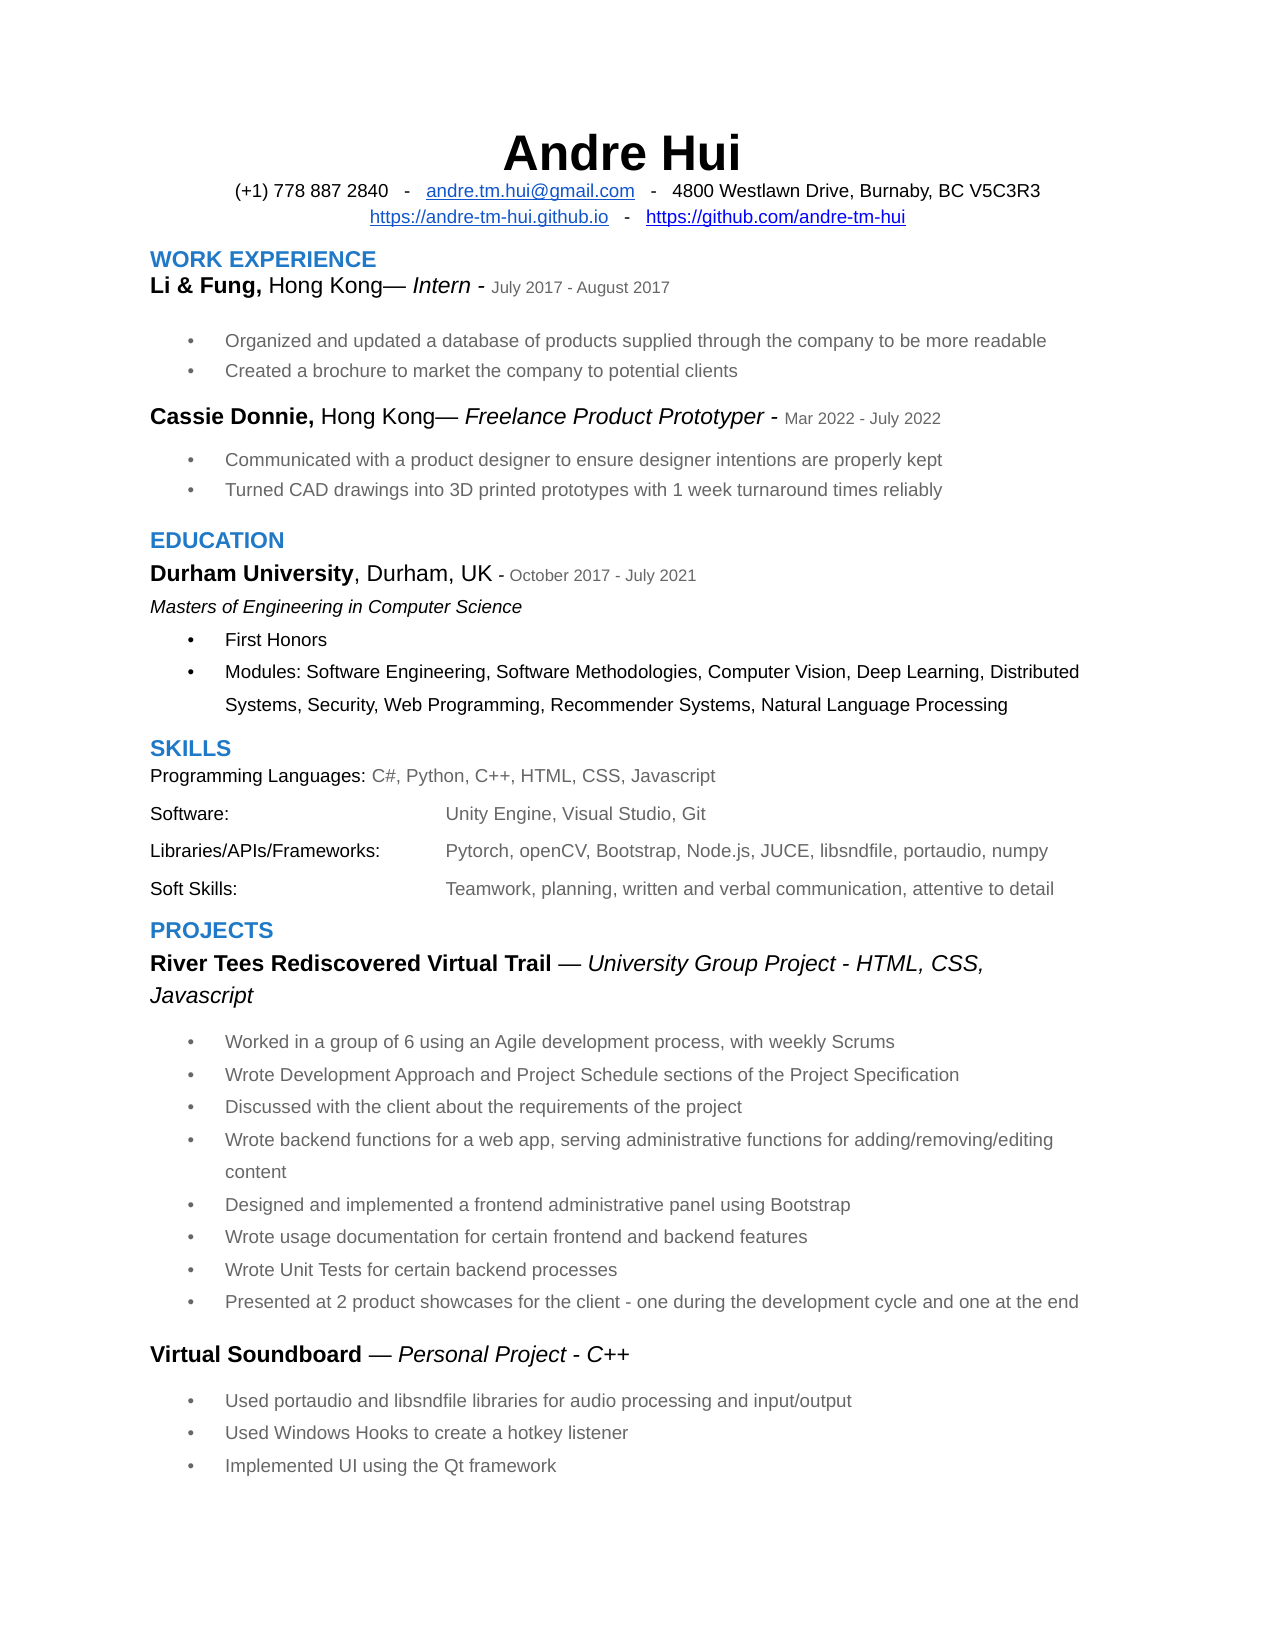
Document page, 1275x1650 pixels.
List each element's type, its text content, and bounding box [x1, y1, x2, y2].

text Durham University, Durham, UK - October 2017 - July 2021 [150, 555, 1094, 588]
text Andre Hui [150, 150, 1094, 175]
text https://andre-tm-hui.github.io - https://github.com/andre-tm-hui [150, 204, 1125, 229]
text (+1) 778 887 2840 - andre.tm.hui@gmail.com - 4800 Westlawn Drive, Burnaby, BC V5C3R3 [150, 175, 1125, 204]
text Cassie Donnie, Hong Kong— Freelance Product Prototyper - Mar 2022 - July 2022 [150, 404, 1094, 429]
list Communicated with a product designer to ensure designer intentions are properly kept [187, 442, 1094, 472]
list Wrote Unit Tests for certain backend processes [187, 1250, 1094, 1283]
list First Honors [187, 620, 1094, 653]
list Created a brochure to market the company to potential clients [187, 354, 1094, 384]
list Designed and implemented a frontend administrative panel using Bootstrap [187, 1185, 1094, 1218]
text River Tees Rediscovered Virtual Trail — University Group Project - HTML, CSS, Javascript [150, 945, 1094, 1010]
text Libraries/APIs/Frameworks: Pytorch, openCV, Bootstrap, Node.js, JUCE, libsndfile, portaudio, numpy [150, 838, 1094, 863]
list Used Windows Hooks to create a hotkey listener [187, 1414, 1094, 1446]
list Presented at 2 product showcases for the client - one during the development cycle and one at the end [187, 1283, 1094, 1315]
text PROJECTS [150, 913, 1094, 945]
text WORK EXPERIENCE [150, 241, 1094, 274]
text Programming Languages: C#, Python, C++, HTML, CSS, Javascript [150, 763, 1094, 788]
list Worked in a group of 6 using an Agile development process, with weekly Scrums [187, 1023, 1094, 1055]
text Software: Unity Engine, Visual Studio, Git [150, 800, 1094, 825]
list Organized and updated a database of products supplied through the company to be more readable [187, 324, 1094, 354]
text Li & Fung, Hong Kong— Intern - July 2017 - August 2017 [150, 274, 1094, 299]
list Modules: Software Engineering, Software Methodologies, Computer Vision, Deep Learning, Distributed Systems, Security, Web Programming, Recommender Systems, Natural Language Processing [187, 653, 1094, 718]
text SKILLS [150, 730, 1094, 763]
list Wrote backend functions for a web app, serving administrative functions for adding/removing/editing content [187, 1120, 1094, 1185]
list Wrote Development Approach and Project Schedule sections of the Project Specification [187, 1055, 1094, 1088]
list Discussed with the client about the requirements of the project [187, 1088, 1094, 1120]
list Turned CAD drawings into 3D printed prototypes with 1 week turnaround times reliably [187, 472, 1094, 502]
text Soft Skills: Teamwork, planning, written and verbal communication, attentive to detail [150, 875, 1094, 900]
text Masters of Engineering in Computer Science [150, 588, 1094, 620]
list Used portaudio and libsndfile libraries for audio processing and input/output [187, 1381, 1094, 1414]
text EDUCATION [150, 523, 1094, 555]
text Virtual Soundboard — Personal Project - C++ [150, 1336, 1094, 1369]
list Wrote usage documentation for certain frontend and backend features [187, 1218, 1094, 1250]
list Implemented UI using the Qt framework [187, 1446, 1094, 1479]
